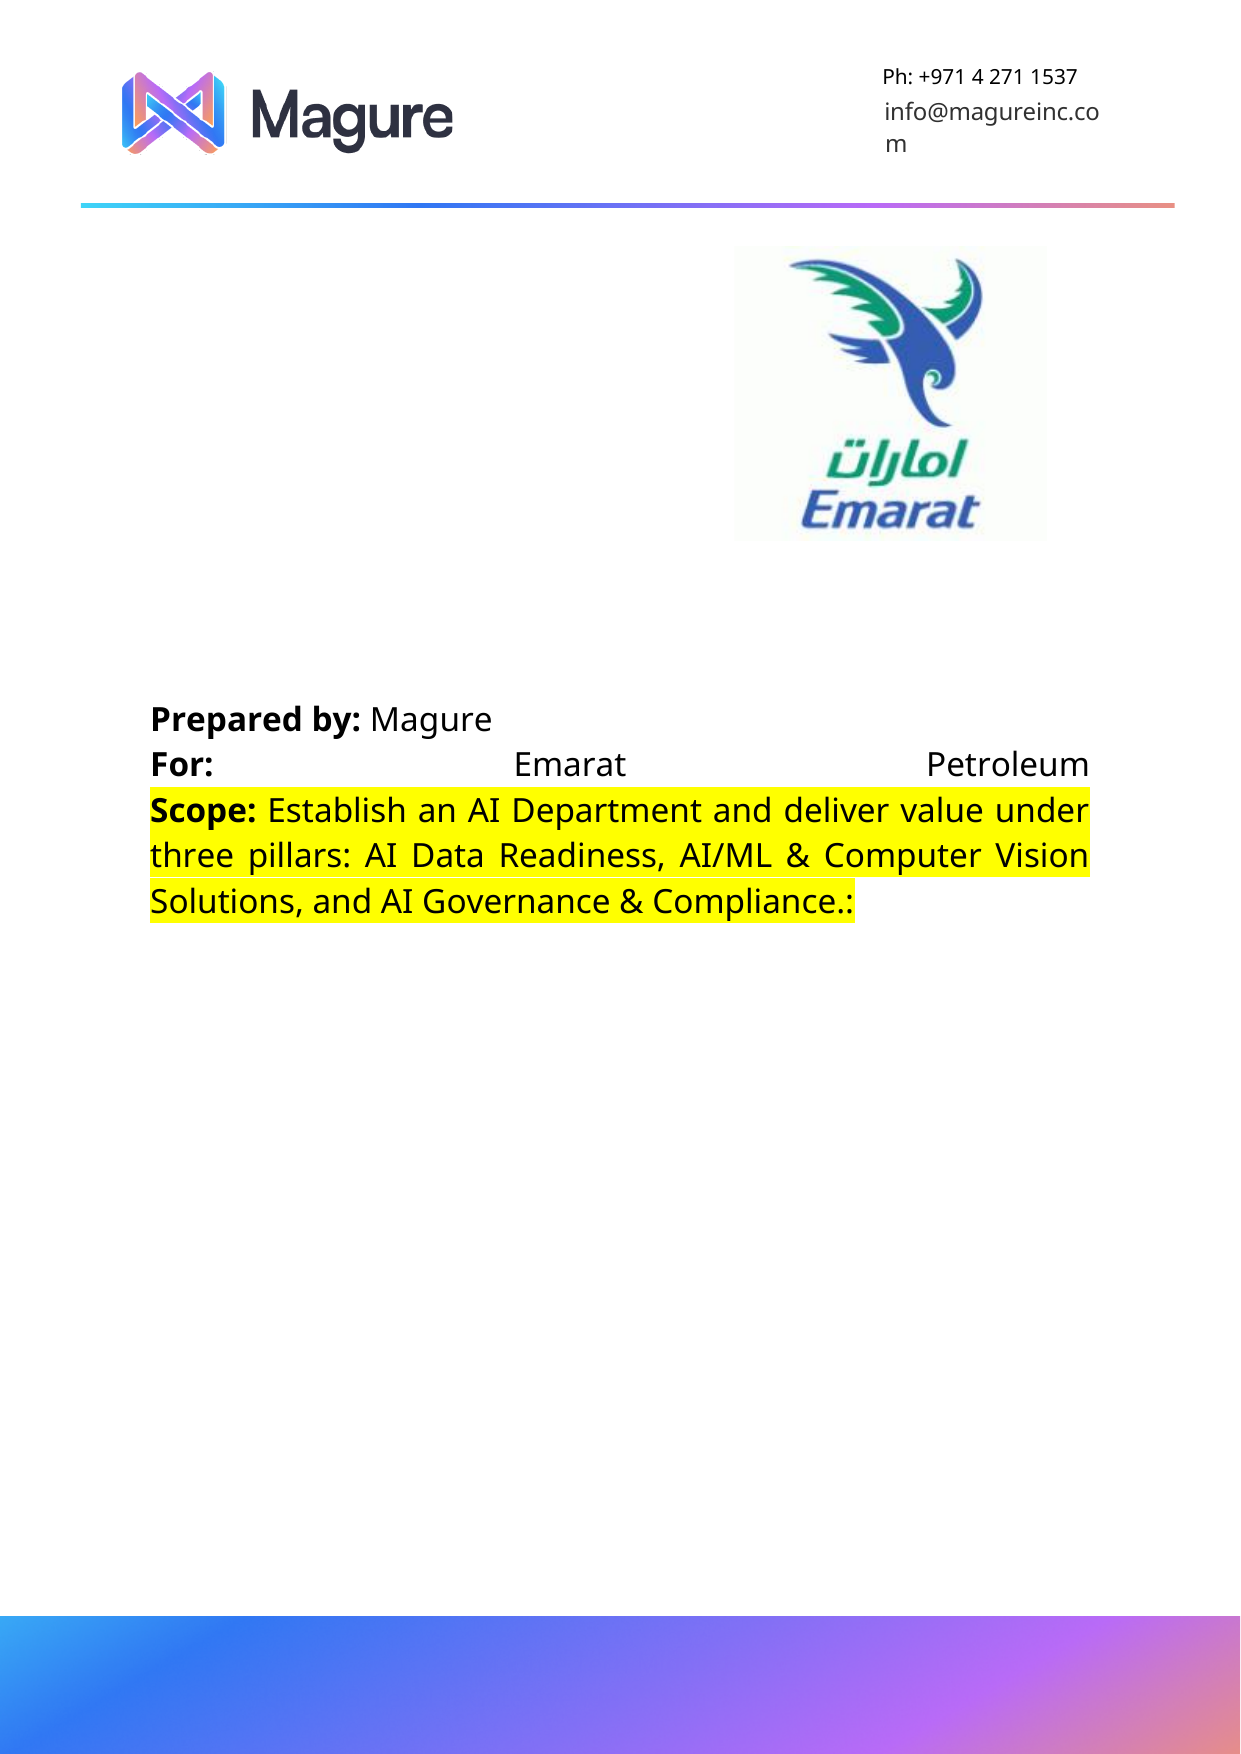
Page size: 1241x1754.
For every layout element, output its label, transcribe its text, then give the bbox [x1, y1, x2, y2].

picture [0, 1616, 1241, 1754]
picture [734, 246, 1047, 541]
text For: Emarat Petroleum Scope: Establish an AI Department and deliver value under three pillars: AI Data Readiness, AI/ML & Computer Vision Solutions, and AI Governance & Compliance.: [150, 741, 1090, 787]
picture [120, 71, 453, 155]
text For: Emarat Petroleum Scope: Establish an AI Department and deliver value under three pillars: AI Data Readiness, AI/ML & Computer Vision Solutions, and AI Governance & Compliance.: [150, 877, 1090, 923]
text Prepared by: Magure [150, 696, 1090, 741]
picture [80, 203, 1175, 208]
